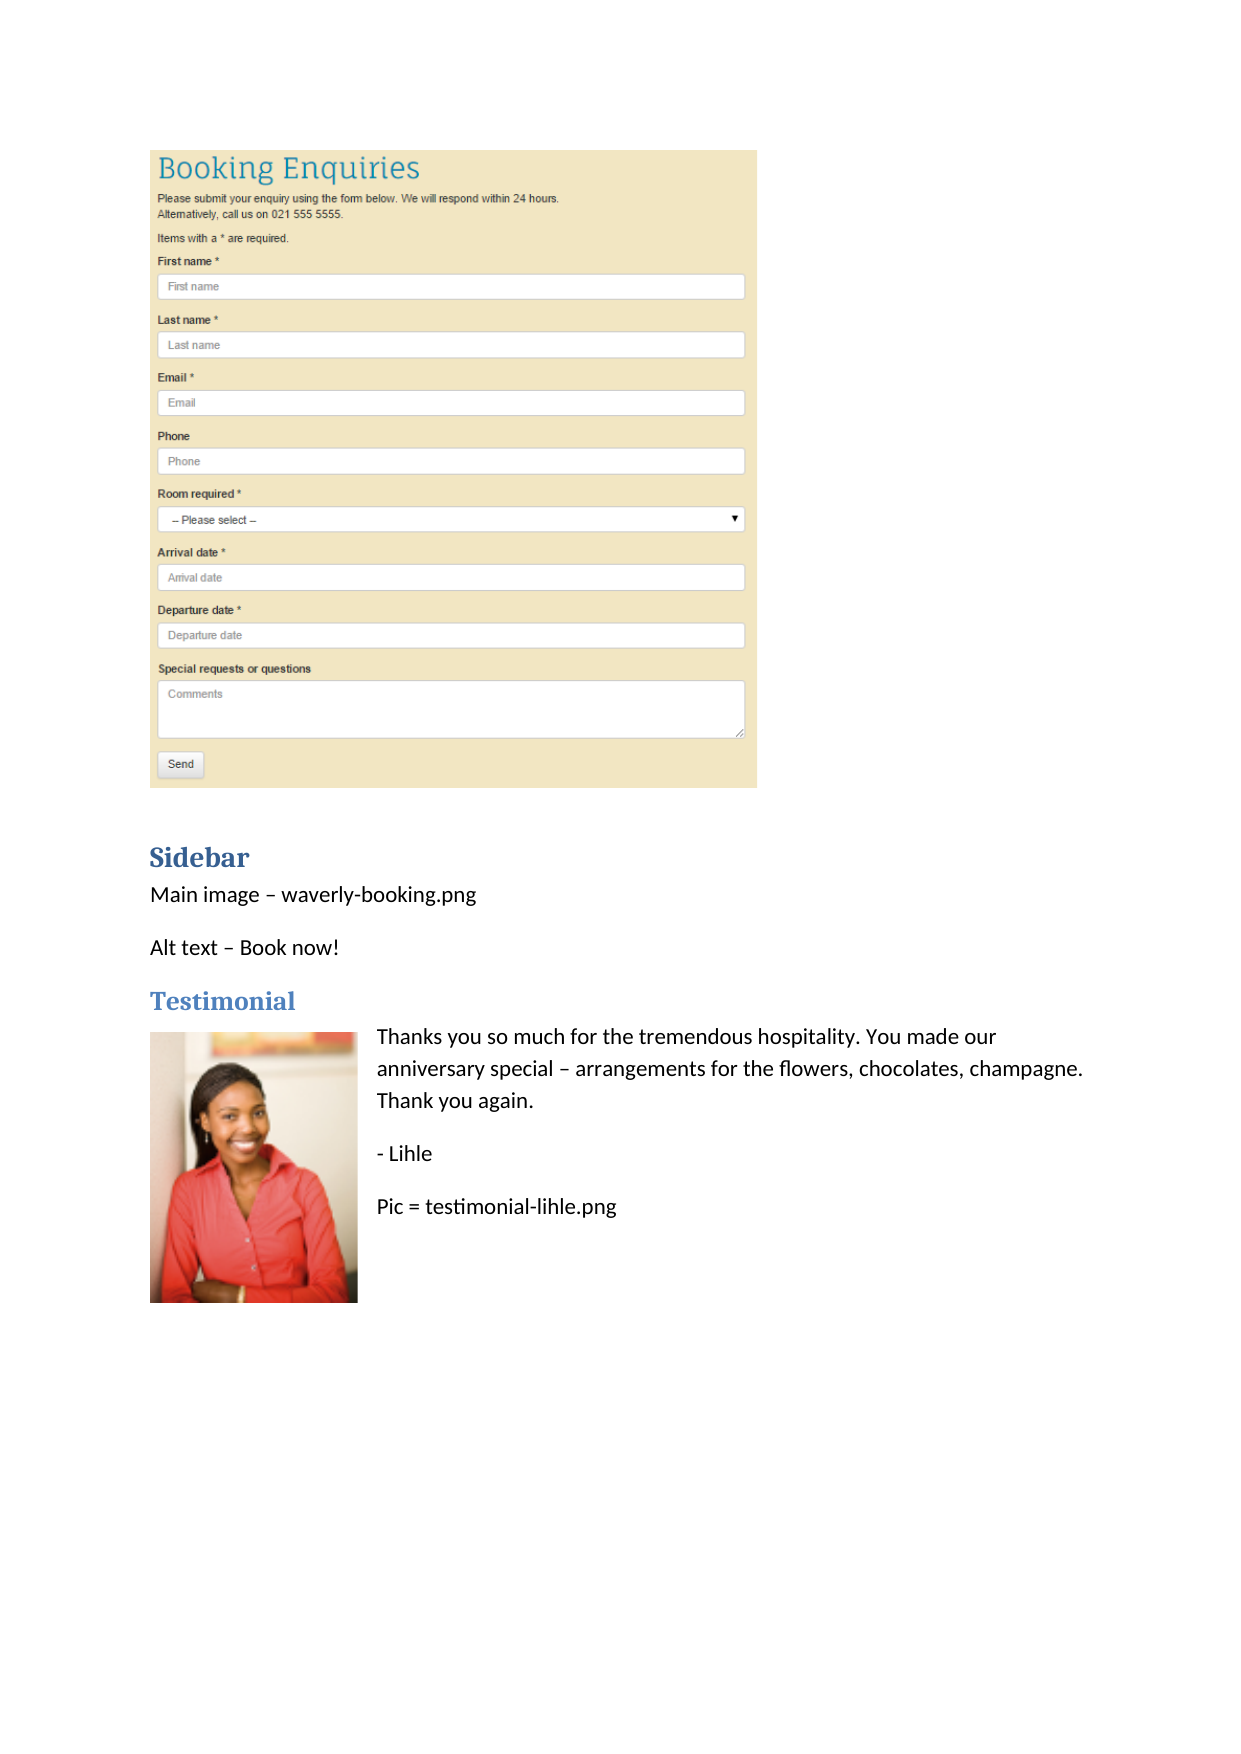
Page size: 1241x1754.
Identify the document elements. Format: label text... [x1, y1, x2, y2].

subtitle Sidebar [150, 842, 1090, 875]
text Thanks you so much for the tremendous hospitality. You made our anniversary special – arrangements for the flowers, chocolates, champagne. Thank you again. [150, 1022, 1090, 1114]
picture [150, 1032, 358, 1303]
text Alt text – Book now! [150, 933, 1090, 961]
subtitle Testimonial [150, 986, 1090, 1017]
picture [150, 150, 758, 788]
text Main image – waverly-booking.png [150, 880, 1090, 908]
text - Lihle [358, 1139, 1090, 1167]
text Pic = testimonial-lihle.png [358, 1192, 1090, 1220]
